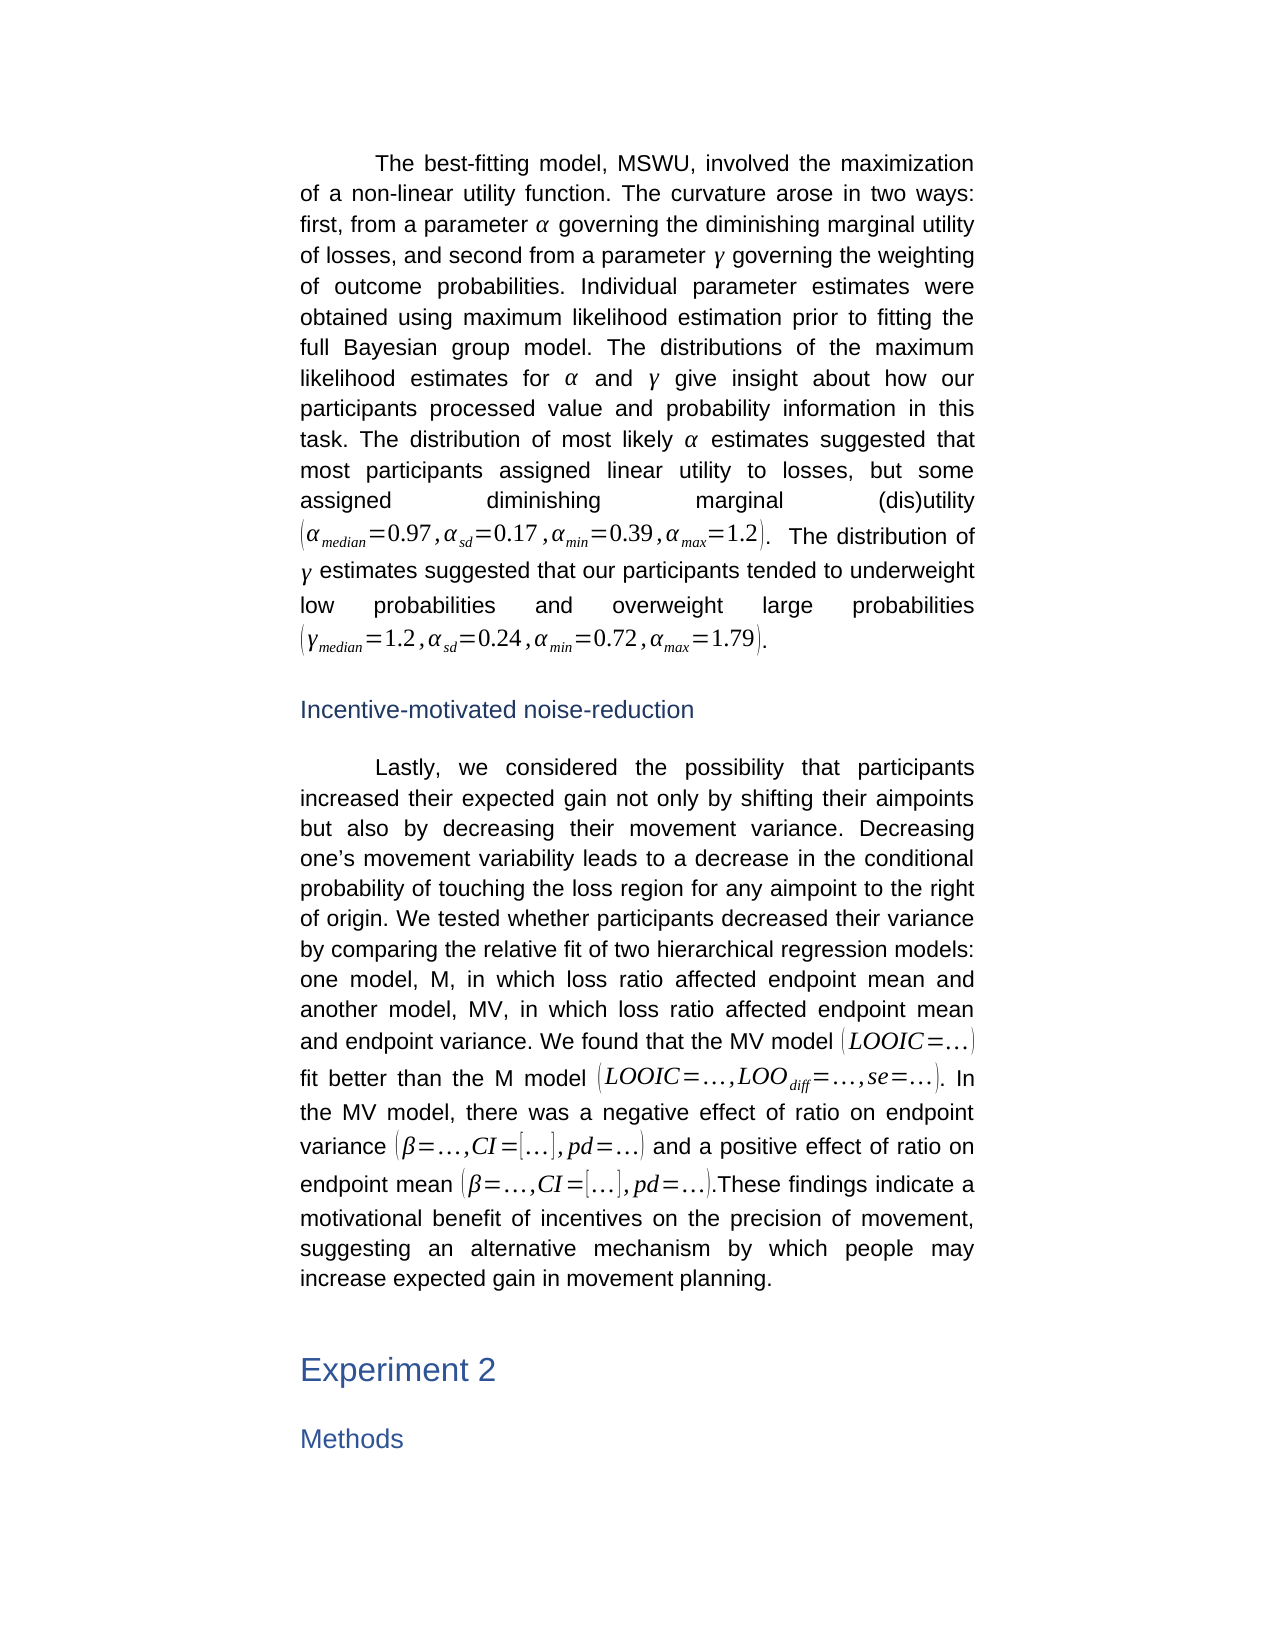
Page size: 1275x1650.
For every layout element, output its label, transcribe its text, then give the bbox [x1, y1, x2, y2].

text Lastly, we considered the possibility that participants increased their expected gain not only by shifting their aimpoints but also by decreasing their movement variance. Decreasing one’s movement variability leads to a decrease in the conditional probability of touching the loss region for any aimpoint to the right of origin. We tested whether participants decreased their variance by comparing the relative fit of two hierarchical regression models: one model, M, in which loss ratio affected endpoint mean and another model, MV, in which loss ratio affected endpoint mean and endpoint variance. We found that the MV model fit better than the M model . In the MV model, there was a negative effect of ratio on endpoint variance and a positive effect of ratio on endpoint mean .These findings indicate a motivational benefit of incentives on the precision of movement, suggesting an alternative mechanism by which people may increase expected gain in movement planning. [300, 754, 975, 1291]
subtitle Methods [300, 1423, 975, 1454]
subtitle Incentive-motivated noise-reduction [300, 695, 975, 724]
text The best-fitting model, MSWU, involved the maximization of a non-linear utility function. The curvature arose in two ways: first, from a parameter governing the diminishing marginal utility of losses, and second from a parameter governing the weighting of outcome probabilities. Individual parameter estimates were obtained using maximum likelihood estimation prior to fitting the full Bayesian group model. The distributions of the maximum likelihood estimates for and give insight about how our participants processed value and probability information in this task. The distribution of most likely estimates suggested that most participants assigned linear utility to losses, but some assigned diminishing marginal (dis)utility . The distribution of estimates suggested that our participants tended to underweight low probabilities and overweight large probabilities . [300, 150, 975, 657]
subtitle Experiment 2 [300, 1351, 975, 1389]
